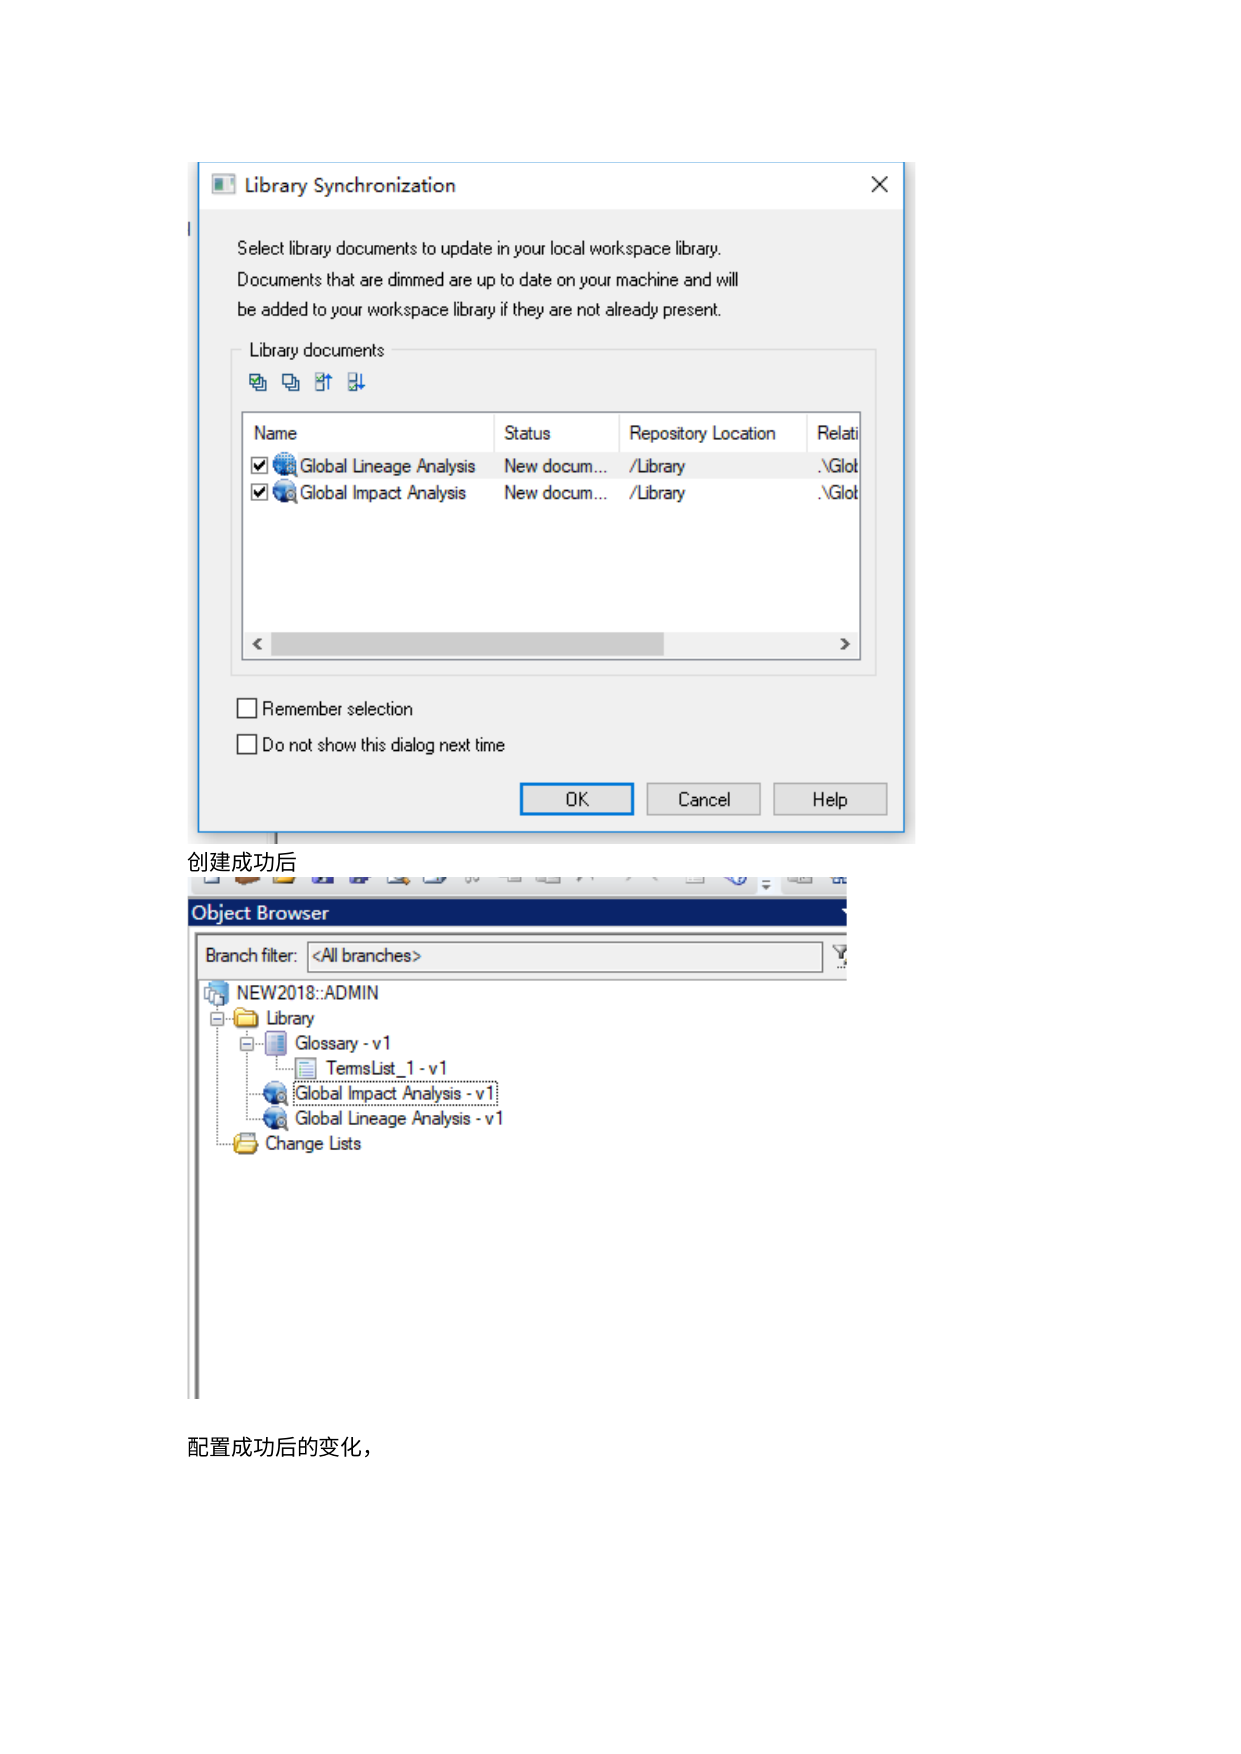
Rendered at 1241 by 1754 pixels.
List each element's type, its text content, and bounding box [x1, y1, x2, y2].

picture [187, 162, 916, 844]
text 创建成功后 [187, 844, 1053, 877]
text 配置成功后的变化， [187, 1429, 1053, 1462]
picture [187, 877, 847, 1399]
